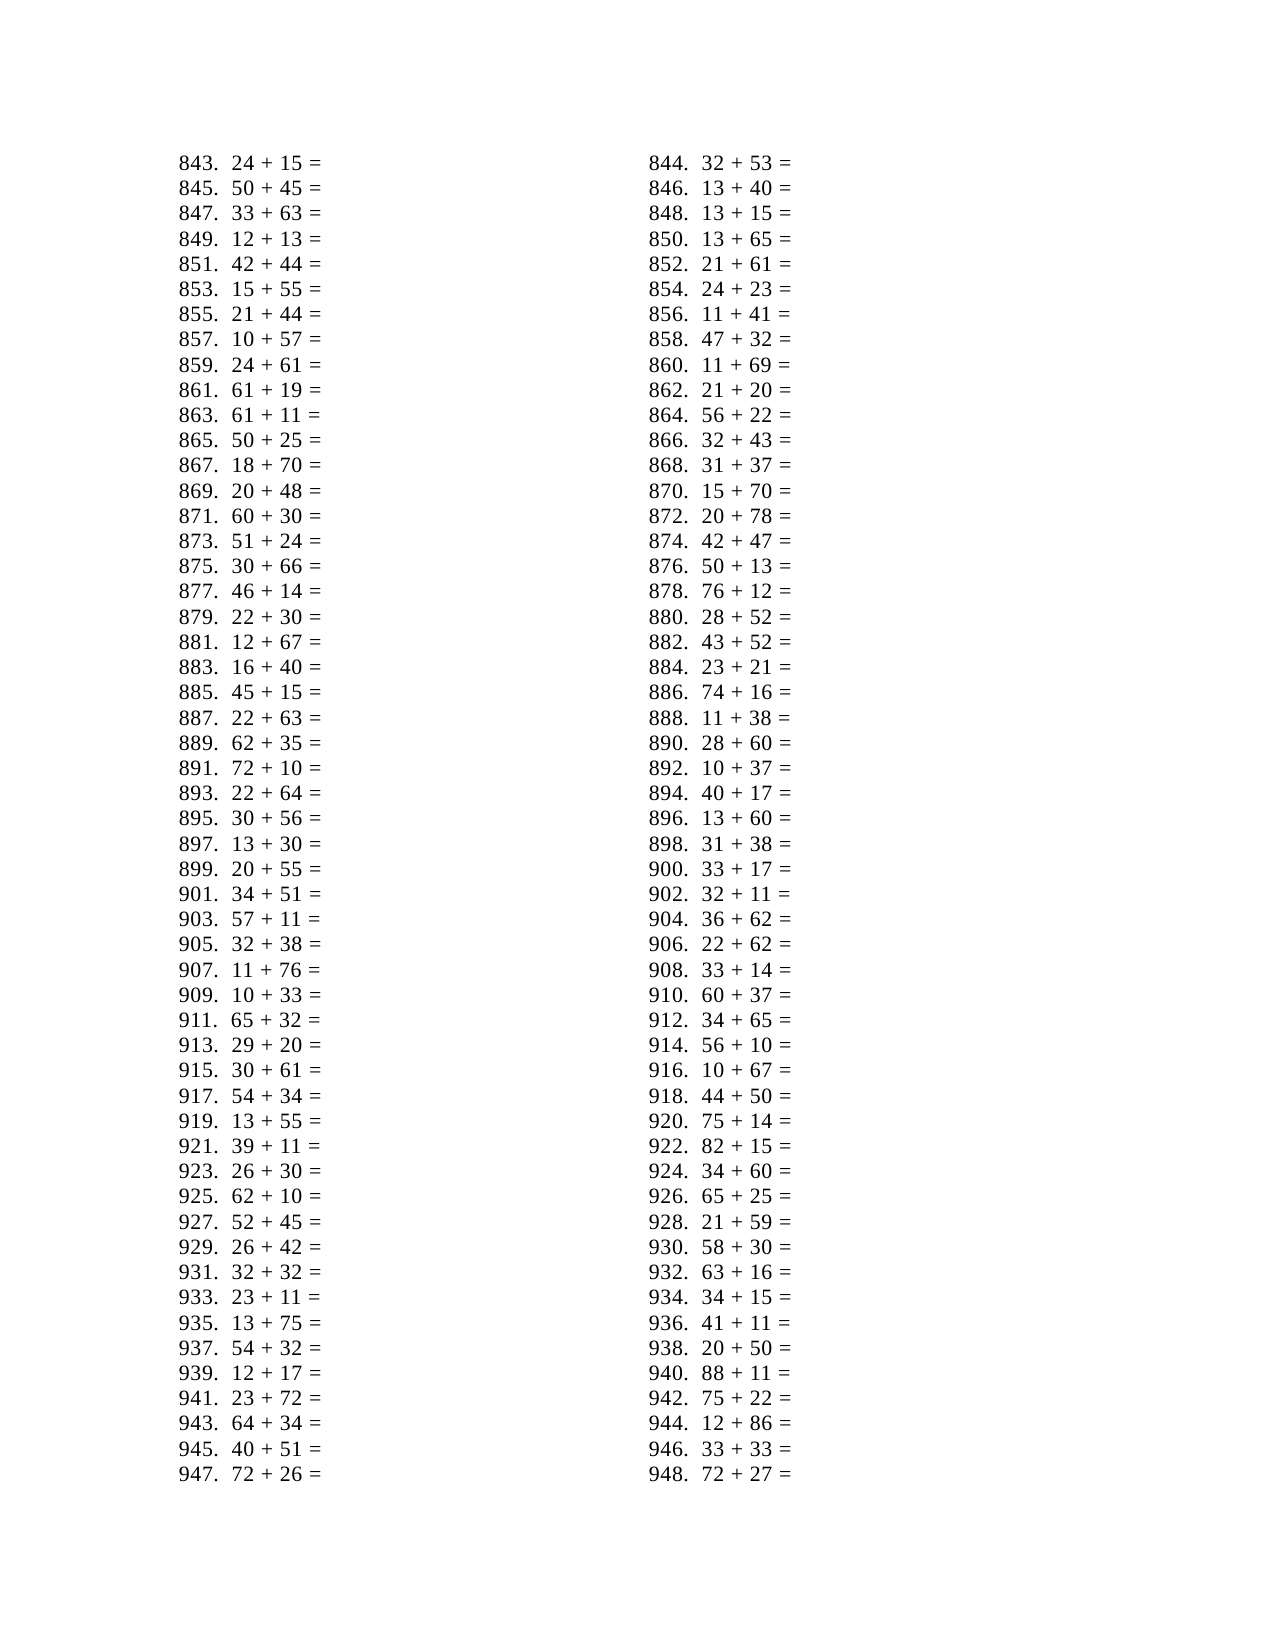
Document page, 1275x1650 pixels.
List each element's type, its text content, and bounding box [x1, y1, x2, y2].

table_cell 888. 11 + 38 = [638, 730, 1107, 755]
table_cell 908. 33 + 14 = [638, 982, 1107, 1007]
table_cell 864. 56 + 22 = [638, 427, 1107, 452]
table_cell 875. 30 + 66 = [168, 579, 637, 604]
table_cell 929. 26 + 42 = [168, 1259, 637, 1284]
table_cell 858. 47 + 32 = [638, 352, 1107, 377]
table_cell 942. 75 + 22 = [638, 1410, 1107, 1436]
table_cell 927. 52 + 45 = [168, 1234, 637, 1259]
table_cell 878. 76 + 12 = [638, 604, 1107, 629]
table_cell 918. 44 + 50 = [638, 1108, 1107, 1133]
table_cell 901. 34 + 51 = [168, 906, 637, 931]
table_cell 848. 13 + 15 = [638, 226, 1107, 251]
table_cell 928. 21 + 59 = [638, 1234, 1107, 1259]
table_cell 915. 30 + 61 = [168, 1083, 637, 1108]
table_cell 898. 31 + 38 = [638, 856, 1107, 881]
table_cell 885. 45 + 15 = [168, 705, 637, 730]
table_cell 940. 88 + 11 = [638, 1385, 1107, 1410]
table_cell 874. 42 + 47 = [638, 553, 1107, 578]
table_cell 899. 20 + 55 = [168, 881, 637, 906]
table_cell 860. 11 + 69 = [638, 377, 1107, 402]
table_cell 893. 22 + 64 = [168, 805, 637, 831]
table_cell 855. 21 + 44 = [168, 326, 637, 352]
table_cell 905. 32 + 38 = [168, 957, 637, 982]
table_cell 841. 61 + 24 = [168, 150, 637, 175]
table_cell 921. 39 + 11 = [168, 1158, 637, 1183]
table_cell 891. 72 + 10 = [168, 780, 637, 805]
table_cell 866. 32 + 43 = [638, 453, 1107, 478]
table_cell 880. 28 + 52 = [638, 629, 1107, 654]
table_cell 932. 63 + 16 = [638, 1284, 1107, 1309]
table_cell 862. 21 + 20 = [638, 402, 1107, 427]
table_cell 842. 21 + 62 = [638, 150, 1107, 175]
table_cell 938. 20 + 50 = [638, 1360, 1107, 1385]
table_cell 926. 65 + 25 = [638, 1209, 1107, 1234]
table_cell 879. 22 + 30 = [168, 629, 637, 654]
table_cell 896. 13 + 60 = [638, 831, 1107, 856]
table_cell 912. 34 + 65 = [638, 1032, 1107, 1057]
table_cell 843. 24 + 15 = [168, 175, 637, 200]
table_cell 881. 12 + 67 = [168, 654, 637, 679]
table_cell 934. 34 + 15 = [638, 1310, 1107, 1335]
table_cell 890. 28 + 60 = [638, 755, 1107, 780]
table_cell 865. 50 + 25 = [168, 453, 637, 478]
table_cell 853. 15 + 55 = [168, 301, 637, 326]
table_cell 907. 11 + 76 = [168, 982, 637, 1007]
table_cell 904. 36 + 62 = [638, 931, 1107, 957]
table_cell 868. 31 + 37 = [638, 478, 1107, 503]
table_cell 844. 32 + 53 = [638, 175, 1107, 200]
table_cell 920. 75 + 14 = [638, 1133, 1107, 1158]
table_cell 884. 23 + 21 = [638, 679, 1107, 704]
table_cell 863. 61 + 11 = [168, 427, 637, 452]
table_cell 941. 23 + 72 = [168, 1410, 637, 1436]
table_cell 887. 22 + 63 = [168, 730, 637, 755]
table_cell 872. 20 + 78 = [638, 528, 1107, 553]
table_cell 943. 64 + 34 = [168, 1436, 637, 1461]
table_cell 930. 58 + 30 = [638, 1259, 1107, 1284]
table_cell 933. 23 + 11 = [168, 1310, 637, 1335]
table_cell 911. 65 + 32 = [168, 1032, 637, 1057]
table_cell 852. 21 + 61 = [638, 276, 1107, 301]
table_cell 939. 12 + 17 = [168, 1385, 637, 1410]
table_cell 867. 18 + 70 = [168, 478, 637, 503]
table_cell 883. 16 + 40 = [168, 679, 637, 704]
table_cell 850. 13 + 65 = [638, 251, 1107, 276]
table_cell 936. 41 + 11 = [638, 1335, 1107, 1360]
table_cell 861. 61 + 19 = [168, 402, 637, 427]
table_cell 914. 56 + 10 = [638, 1058, 1107, 1083]
table_cell 871. 60 + 30 = [168, 528, 637, 553]
table_cell 916. 10 + 67 = [638, 1083, 1107, 1108]
table_cell 923. 26 + 30 = [168, 1184, 637, 1209]
table_cell 913. 29 + 20 = [168, 1058, 637, 1083]
table_cell 902. 32 + 11 = [638, 906, 1107, 931]
table_cell 876. 50 + 13 = [638, 579, 1107, 604]
table_cell 847. 33 + 63 = [168, 226, 637, 251]
table_cell 892. 10 + 37 = [638, 780, 1107, 805]
table_cell 886. 74 + 16 = [638, 705, 1107, 730]
table_cell 906. 22 + 62 = [638, 957, 1107, 982]
table_cell 925. 62 + 10 = [168, 1209, 637, 1234]
table_cell 894. 40 + 17 = [638, 805, 1107, 831]
table_cell 859. 24 + 61 = [168, 377, 637, 402]
table_cell 945. 40 + 51 = [168, 1461, 637, 1486]
table_cell 895. 30 + 56 = [168, 831, 637, 856]
table_cell 917. 54 + 34 = [168, 1108, 637, 1133]
table_cell 869. 20 + 48 = [168, 503, 637, 528]
table_cell 909. 10 + 33 = [168, 1007, 637, 1032]
table_cell 846. 13 + 40 = [638, 200, 1107, 226]
table_cell 944. 12 + 86 = [638, 1436, 1107, 1461]
table_cell 910. 60 + 37 = [638, 1007, 1107, 1032]
table_cell 903. 57 + 11 = [168, 931, 637, 957]
table_cell 931. 32 + 32 = [168, 1284, 637, 1309]
table_cell 870. 15 + 70 = [638, 503, 1107, 528]
table_cell 882. 43 + 52 = [638, 654, 1107, 679]
table_cell 897. 13 + 30 = [168, 856, 637, 881]
table_cell 854. 24 + 23 = [638, 301, 1107, 326]
table_cell 856. 11 + 41 = [638, 326, 1107, 352]
table_cell 919. 13 + 55 = [168, 1133, 637, 1158]
table_cell 849. 12 + 13 = [168, 251, 637, 276]
table_cell 873. 51 + 24 = [168, 553, 637, 578]
table_cell 889. 62 + 35 = [168, 755, 637, 780]
table_cell 935. 13 + 75 = [168, 1335, 637, 1360]
table_cell 857. 10 + 57 = [168, 352, 637, 377]
table_cell 924. 34 + 60 = [638, 1184, 1107, 1209]
table_cell 946. 33 + 33 = [638, 1461, 1107, 1486]
table_cell 845. 50 + 45 = [168, 200, 637, 226]
table_cell 877. 46 + 14 = [168, 604, 637, 629]
table_cell 937. 54 + 32 = [168, 1360, 637, 1385]
table_cell 922. 82 + 15 = [638, 1158, 1107, 1183]
table_cell 900. 33 + 17 = [638, 881, 1107, 906]
table_cell 851. 42 + 44 = [168, 276, 637, 301]
